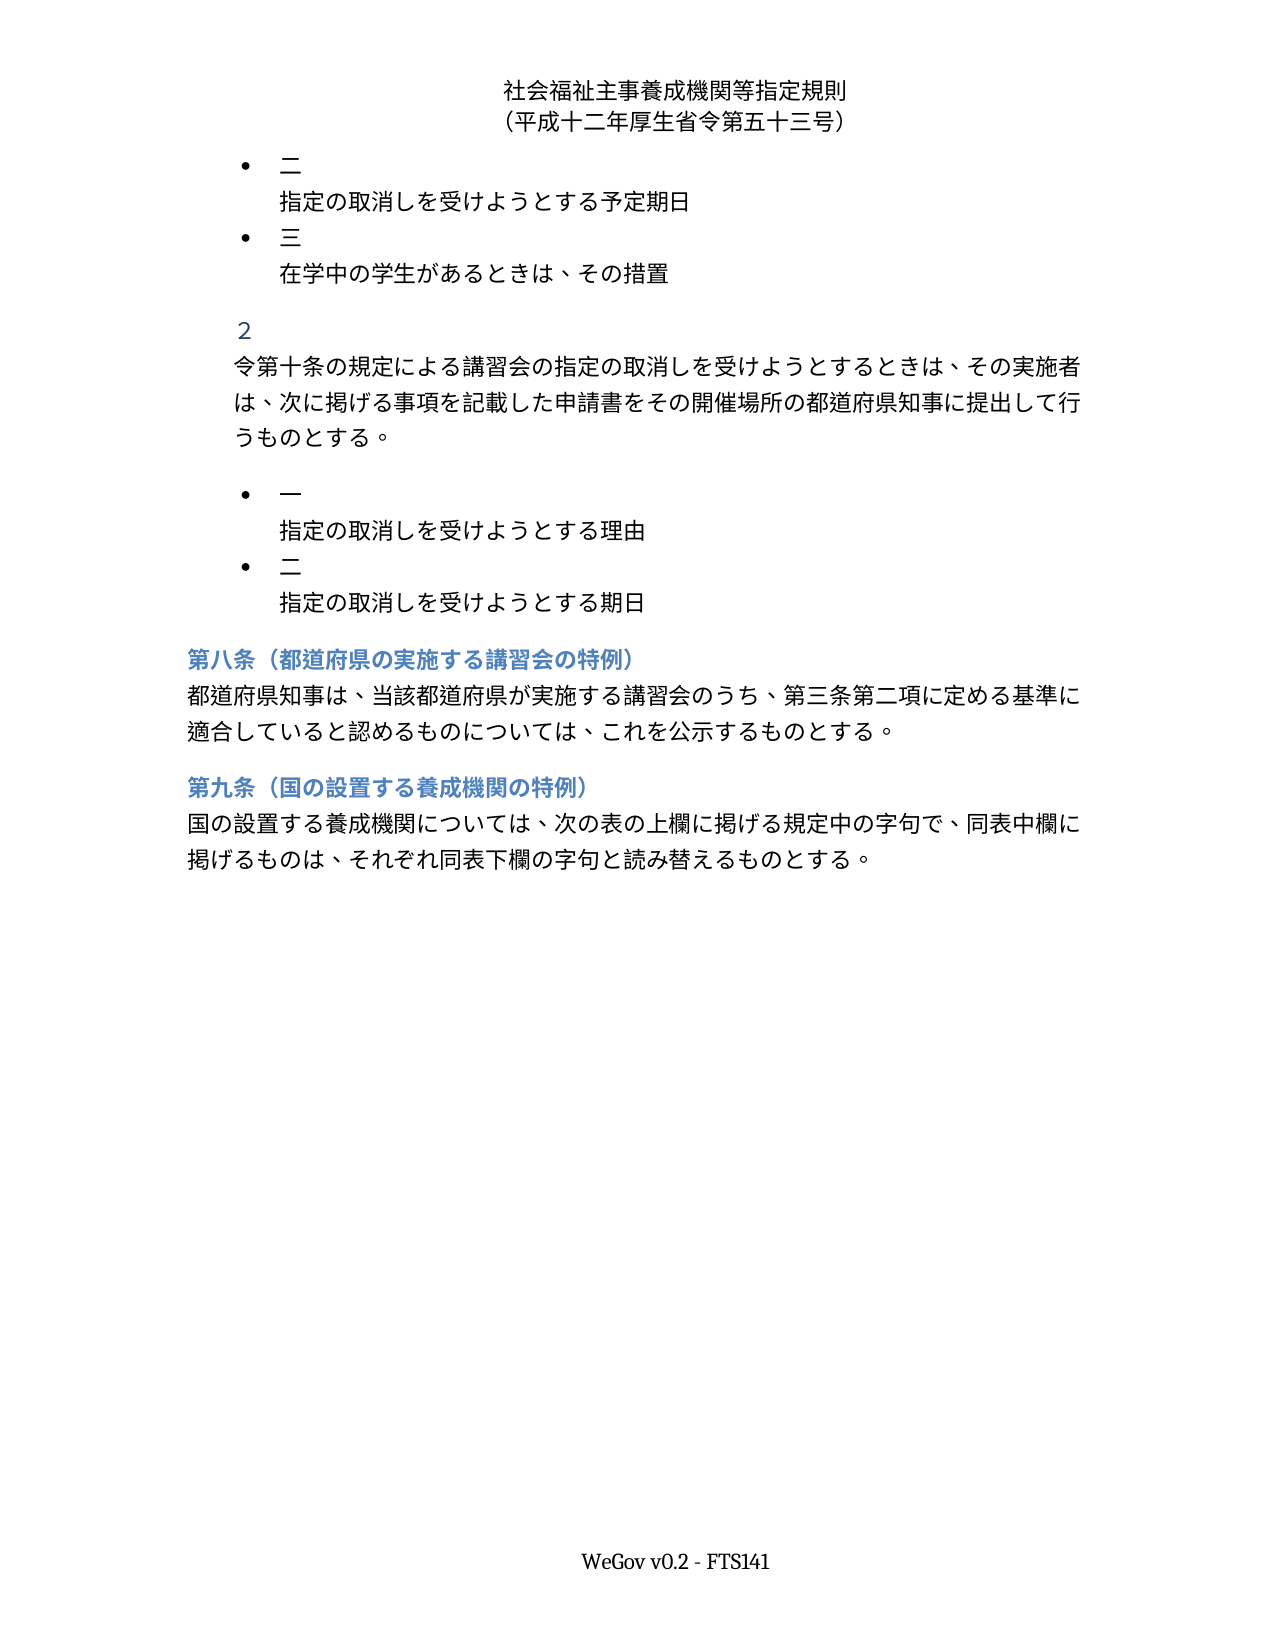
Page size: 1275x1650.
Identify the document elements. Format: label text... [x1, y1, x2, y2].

text 都道府県知事は、当該都道府県が実施する講習会のうち、第三条第二項に定める基準に適合していると認めるものについては、これを公示するものとする。 [187, 680, 1087, 747]
text 国の設置する養成機関については、次の表の上欄に掲げる規定中の字句で、同表中欄に掲げるものは、それぞれ同表下欄の字句と読み替えるものとする。 [187, 808, 1087, 876]
subtitle 第八条（都道府県の実施する講習会の特例） [187, 644, 1087, 675]
list 二 指定の取消しを受けようとする期日 [242, 551, 1087, 618]
text 令第十条の規定による講習会の指定の取消しを受けようとするときは、その実施者は、次に掲げる事項を記載した申請書をその開催場所の都道府県知事に提出して行うものとする。 [233, 351, 1087, 454]
list 一 指定の取消しを受けようとする理由 [242, 479, 1087, 546]
subtitle 第九条（国の設置する養成機関の特例） [187, 772, 1087, 804]
list 二 指定の取消しを受けようとする予定期日 [242, 150, 1087, 217]
subtitle ２ [233, 314, 1087, 346]
list 三 在学中の学生があるときは、その措置 [242, 222, 1087, 289]
